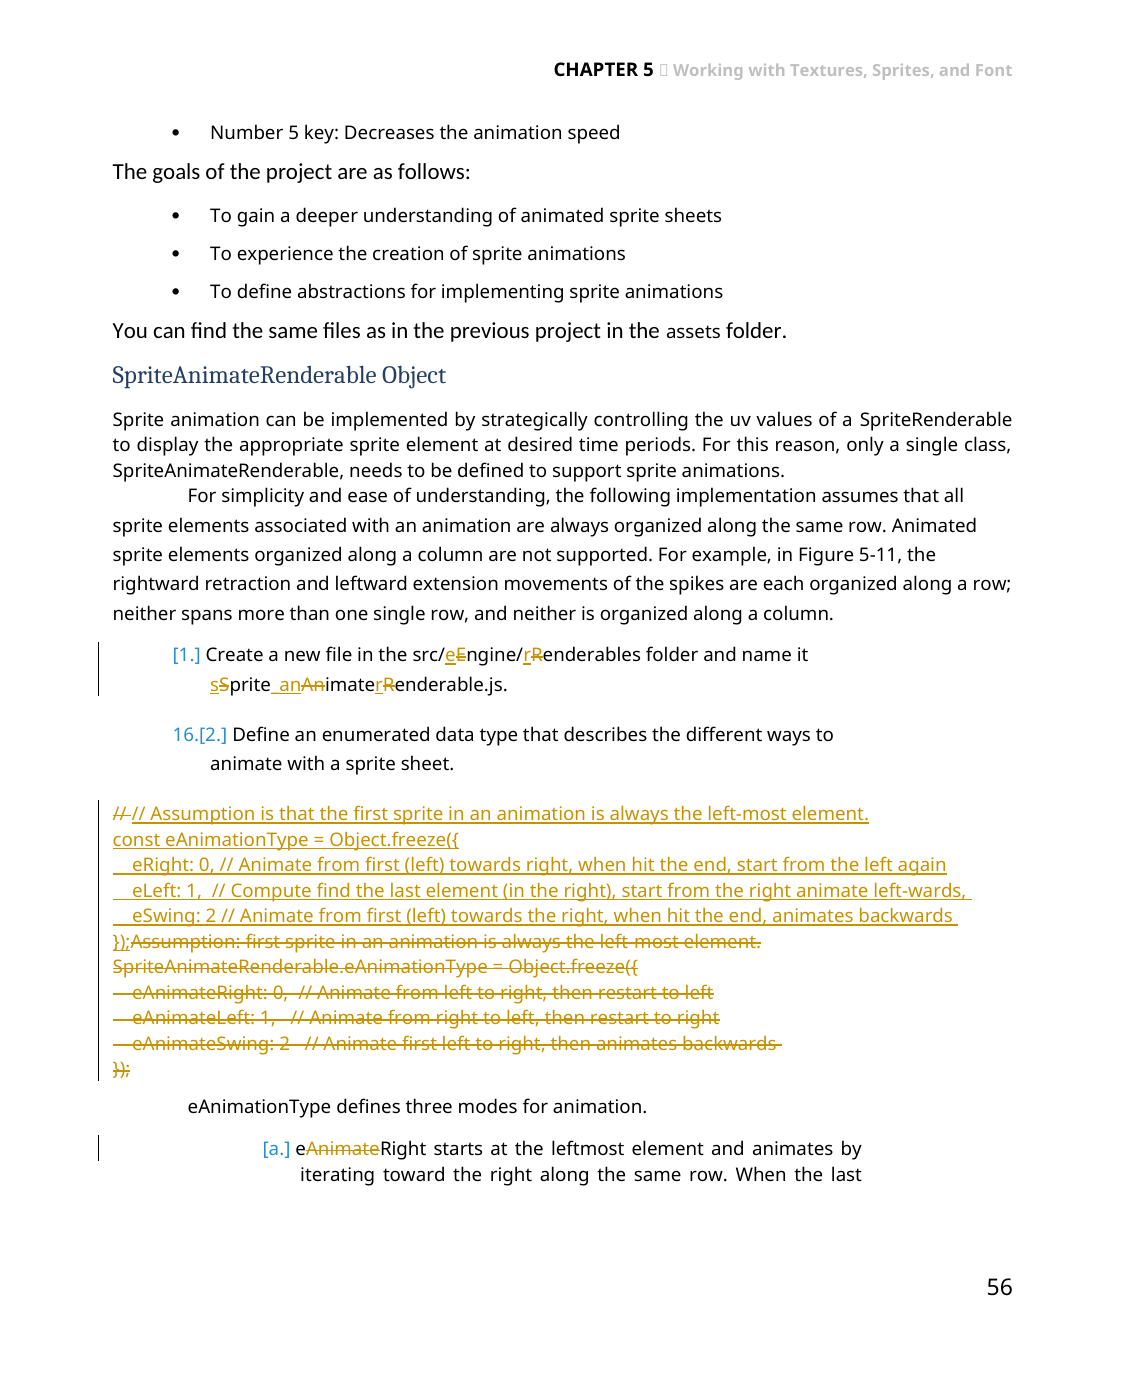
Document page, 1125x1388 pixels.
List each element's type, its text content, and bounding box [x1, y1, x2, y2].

subtitle SpriteAnimateRenderable Object [112, 361, 1012, 389]
list Define an enumerated data type that describes the different ways to animate with a sprite sheet. [172, 721, 892, 776]
text To experience the creation of sprite animations [172, 240, 1012, 266]
text Number 5 key: Decreases the animation speed [172, 119, 1012, 145]
text You can find the same files as in the previous project in the assets folder. [112, 316, 1012, 344]
list Create a new file in the src/ngine/enderables folder and name it priteimateenderable.js. [172, 642, 892, 696]
text Sprite animation can be implemented by strategically controlling the uv values of a SpriteRenderable to display the appropriate sprite element at desired time periods. For this reason, only a single class, SpriteAnimateRenderable, needs to be defined to support sprite animations. [112, 406, 1012, 483]
text The goals of the project are as follows: [112, 157, 1012, 185]
text To gain a deeper understanding of animated sprite sheets [172, 202, 1012, 227]
text eAnimationType defines three modes for animation. [112, 1094, 1012, 1119]
text For simplicity and ease of understanding, the following implementation assumes that all sprite elements associated with an animation are always organized along the same row. Animated sprite elements organized along a column are not supported. For example, in Figure 5-11, the rightward retraction and leftward extension movements of the spikes are each organized along a row; neither spans more than one single row, and neither is organized along a column. [112, 483, 1012, 625]
text To define abstractions for implementing sprite animations [172, 278, 1012, 303]
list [262, 1135, 862, 1186]
